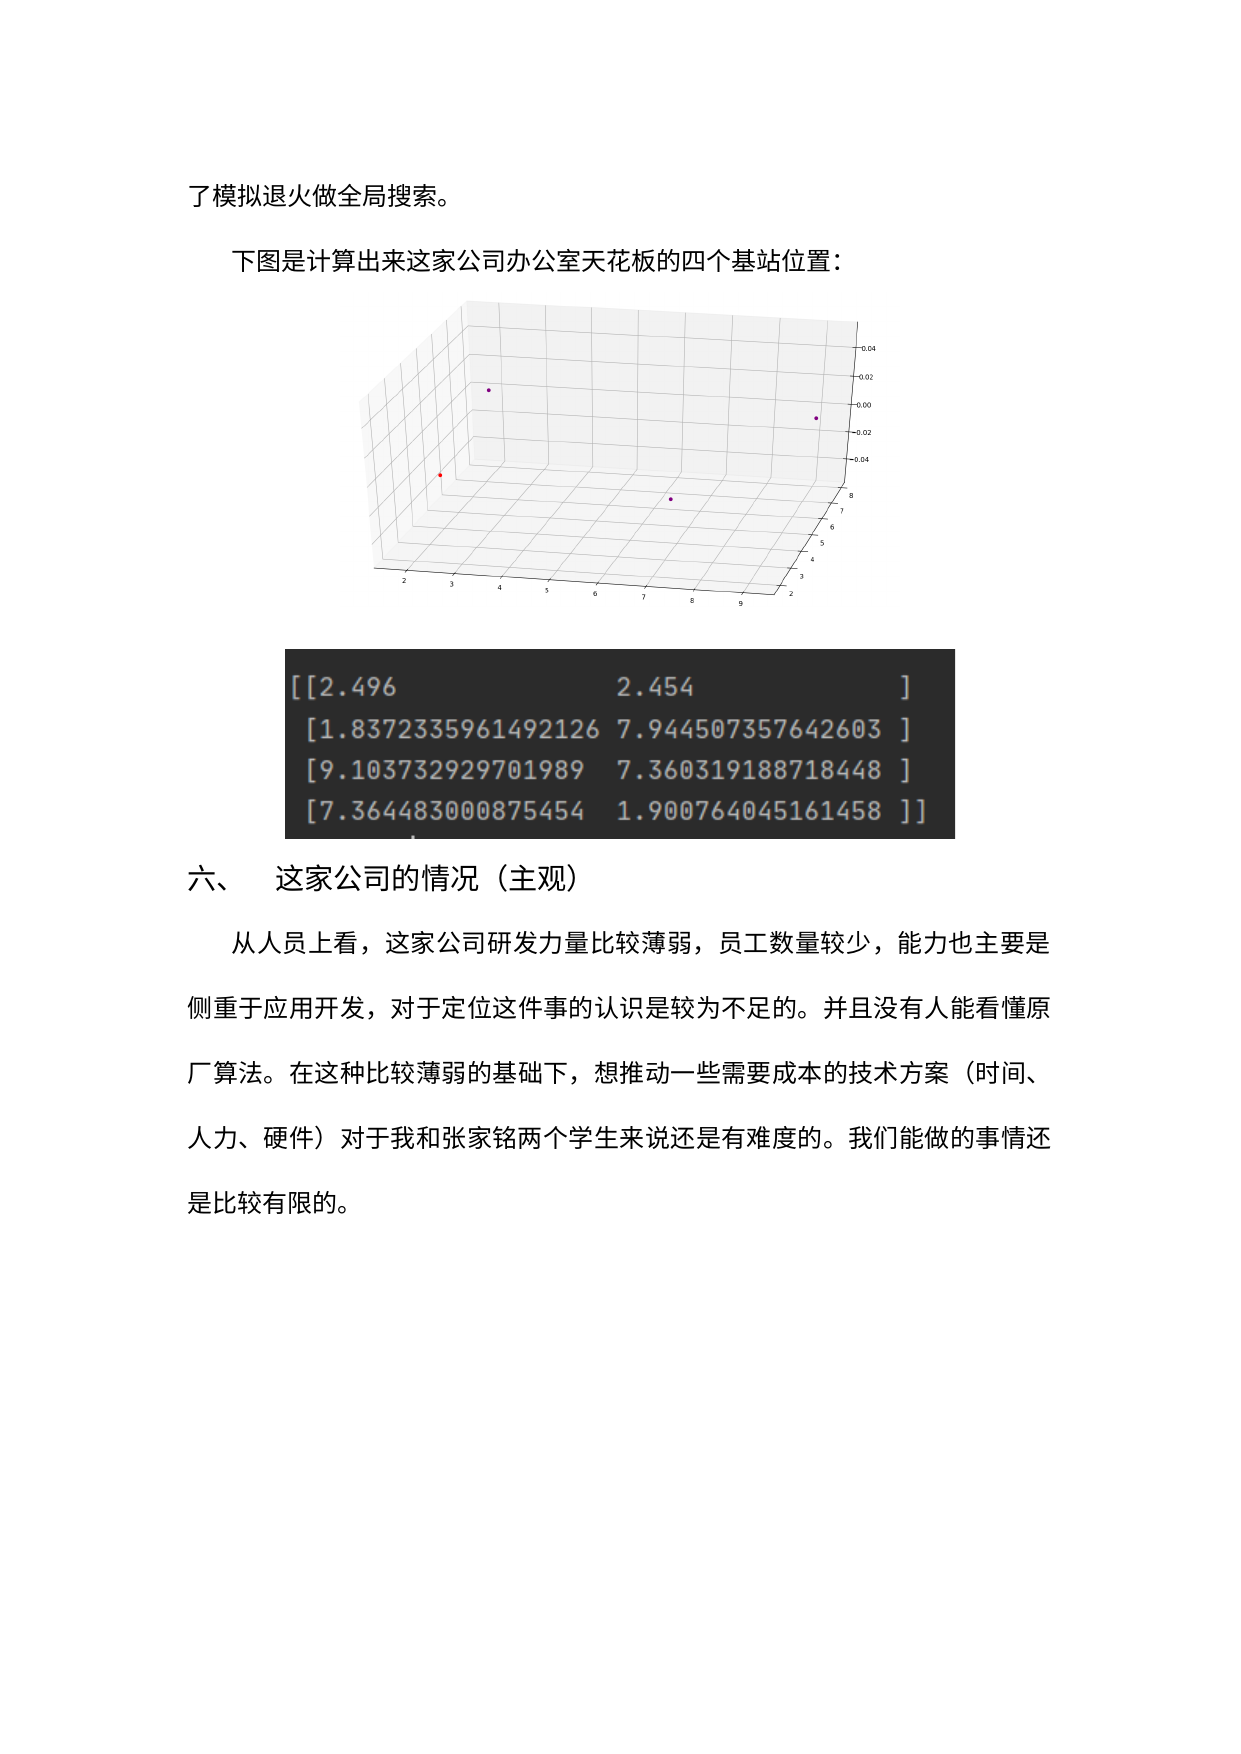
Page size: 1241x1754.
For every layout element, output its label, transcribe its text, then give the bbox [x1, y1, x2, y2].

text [187, 162, 1053, 227]
text 从人员上看，这家公司研发力量比较薄弱，员工数量较少，能力也主要是侧重于应用开发，对于定位这件事的认识是较为不足的。并且没有人能看懂原厂算法。在这种比较薄弱的基础下，想推动一些需要成本的技术方案（时间、人力、硬件）对于我和张家铭两个学生来说还是有难度的。我们能做的事情还是比较有限的。 [187, 909, 1053, 1234]
picture [339, 292, 901, 607]
text 下图是计算出来这家公司办公室天花板的四个基站位置： [187, 227, 1053, 292]
picture [285, 649, 956, 839]
subtitle 这家公司的情况（主观） [187, 844, 1053, 909]
